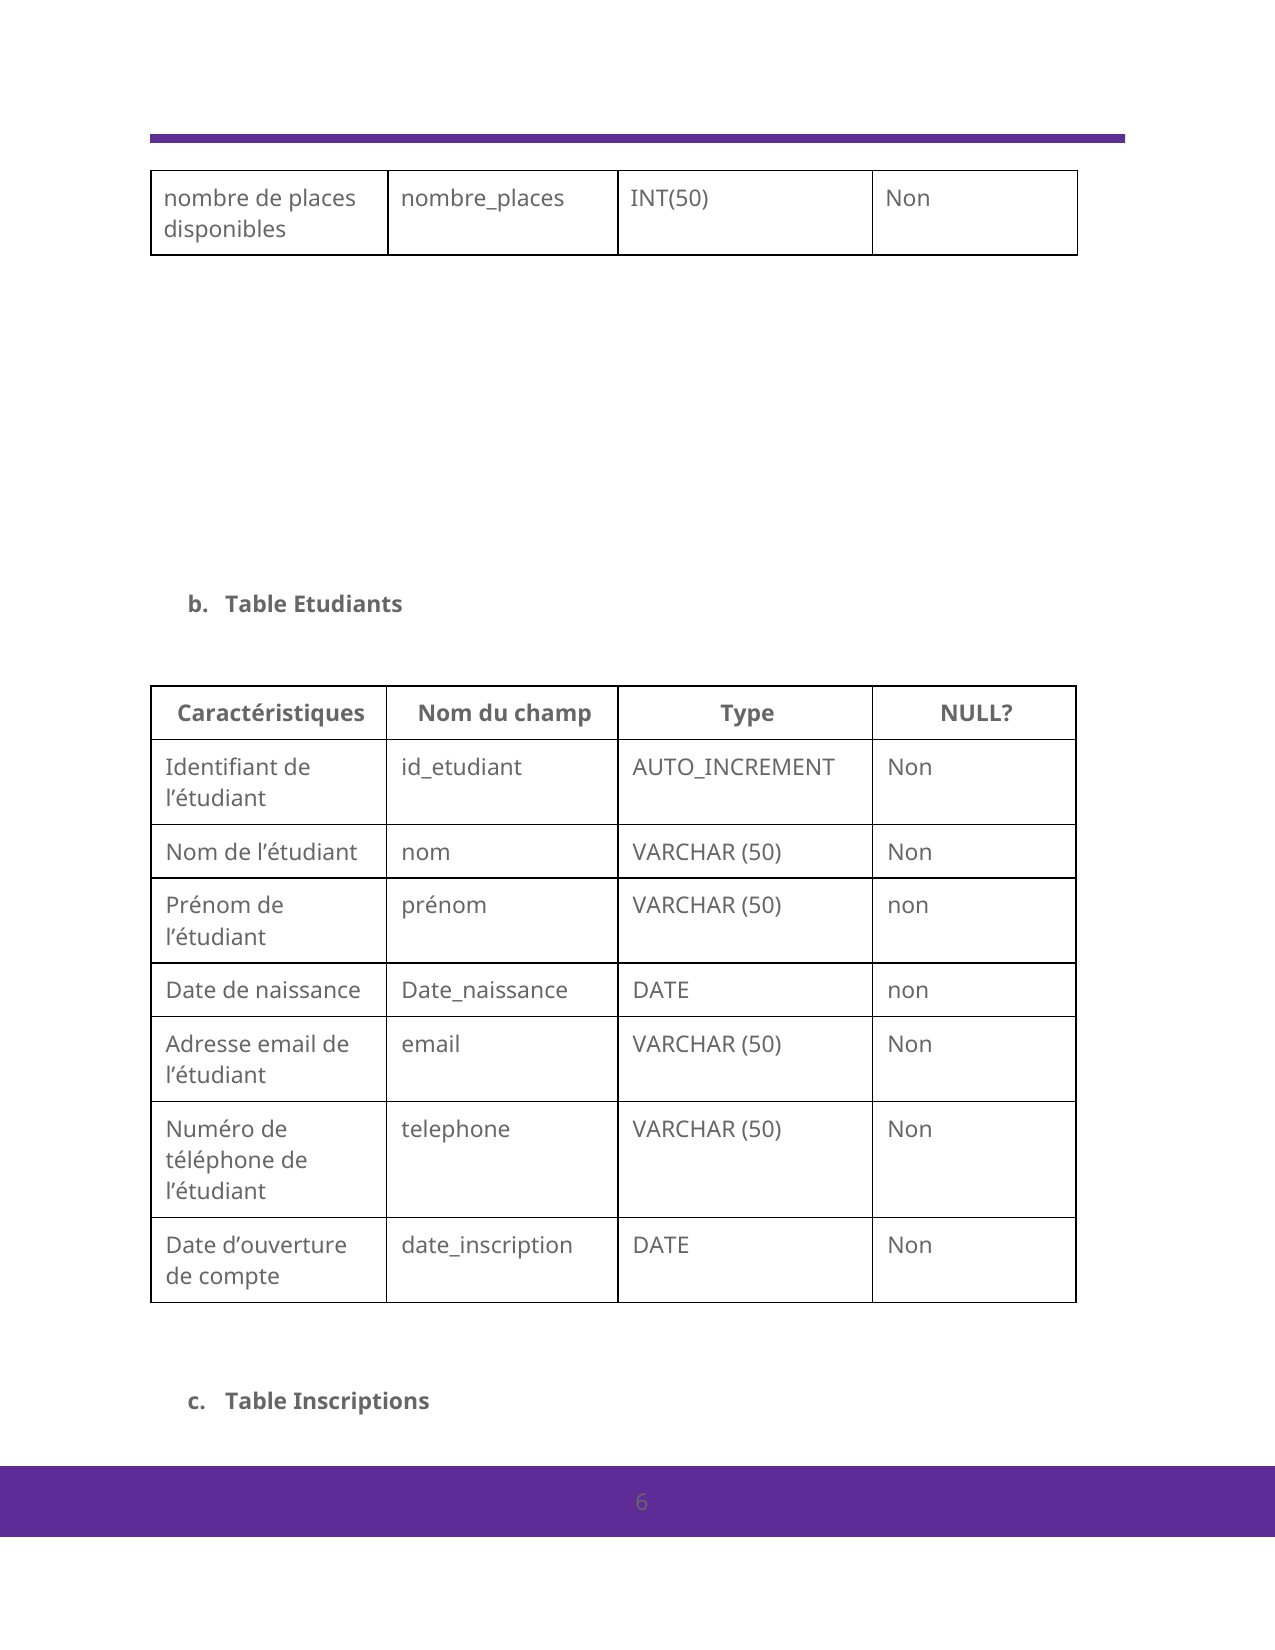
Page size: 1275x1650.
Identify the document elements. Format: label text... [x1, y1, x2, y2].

table_cell INT(50) [619, 171, 872, 254]
table_cell Non [873, 1102, 1075, 1217]
table_cell prénom [387, 879, 617, 962]
list Table Inscriptions [187, 1384, 1125, 1416]
table_cell Adresse email de l’étudiant [152, 1017, 386, 1101]
table_cell AUTO_INCREMENT [619, 740, 872, 824]
table_cell telephone [387, 1102, 617, 1217]
table_cell Non [873, 740, 1075, 824]
table_cell Date_naissance [387, 964, 617, 1016]
table_cell nombre de places disponibles [152, 171, 387, 254]
list Table Etudiants [187, 588, 1125, 619]
table_cell Date d’ouverture de compte [152, 1218, 386, 1302]
picture [150, 134, 1125, 143]
table_cell VARCHAR (50) [619, 1102, 872, 1217]
table_cell DATE [619, 1218, 872, 1302]
table_header Type [619, 687, 872, 739]
table_header NULL? [873, 687, 1075, 739]
table_cell Non [873, 171, 1077, 254]
table_cell Prénom de l’étudiant [152, 879, 386, 962]
table_cell nombre_places [389, 171, 617, 254]
table_cell email [387, 1017, 617, 1101]
table_cell VARCHAR (50) [619, 1017, 872, 1101]
table_cell date_inscription [387, 1218, 617, 1302]
table_header Nom du champ [387, 687, 617, 739]
table_cell non [873, 964, 1075, 1016]
table_cell Numéro de téléphone de l’étudiant [152, 1102, 386, 1217]
table_cell Non [873, 1218, 1075, 1302]
table_cell VARCHAR (50) [619, 879, 872, 962]
table_cell DATE [619, 964, 872, 1016]
table_cell nom [387, 825, 617, 877]
table_cell non [873, 879, 1075, 962]
table_cell Non [873, 1017, 1075, 1101]
table_cell VARCHAR (50) [619, 825, 872, 877]
table_cell id_etudiant [387, 740, 617, 824]
table_header Caractéristiques [152, 687, 386, 739]
table_cell Nom de l’étudiant [152, 825, 386, 877]
table_cell Non [873, 825, 1075, 877]
table_cell Identifiant de l’étudiant [152, 740, 386, 824]
table_cell Date de naissance [152, 964, 386, 1016]
